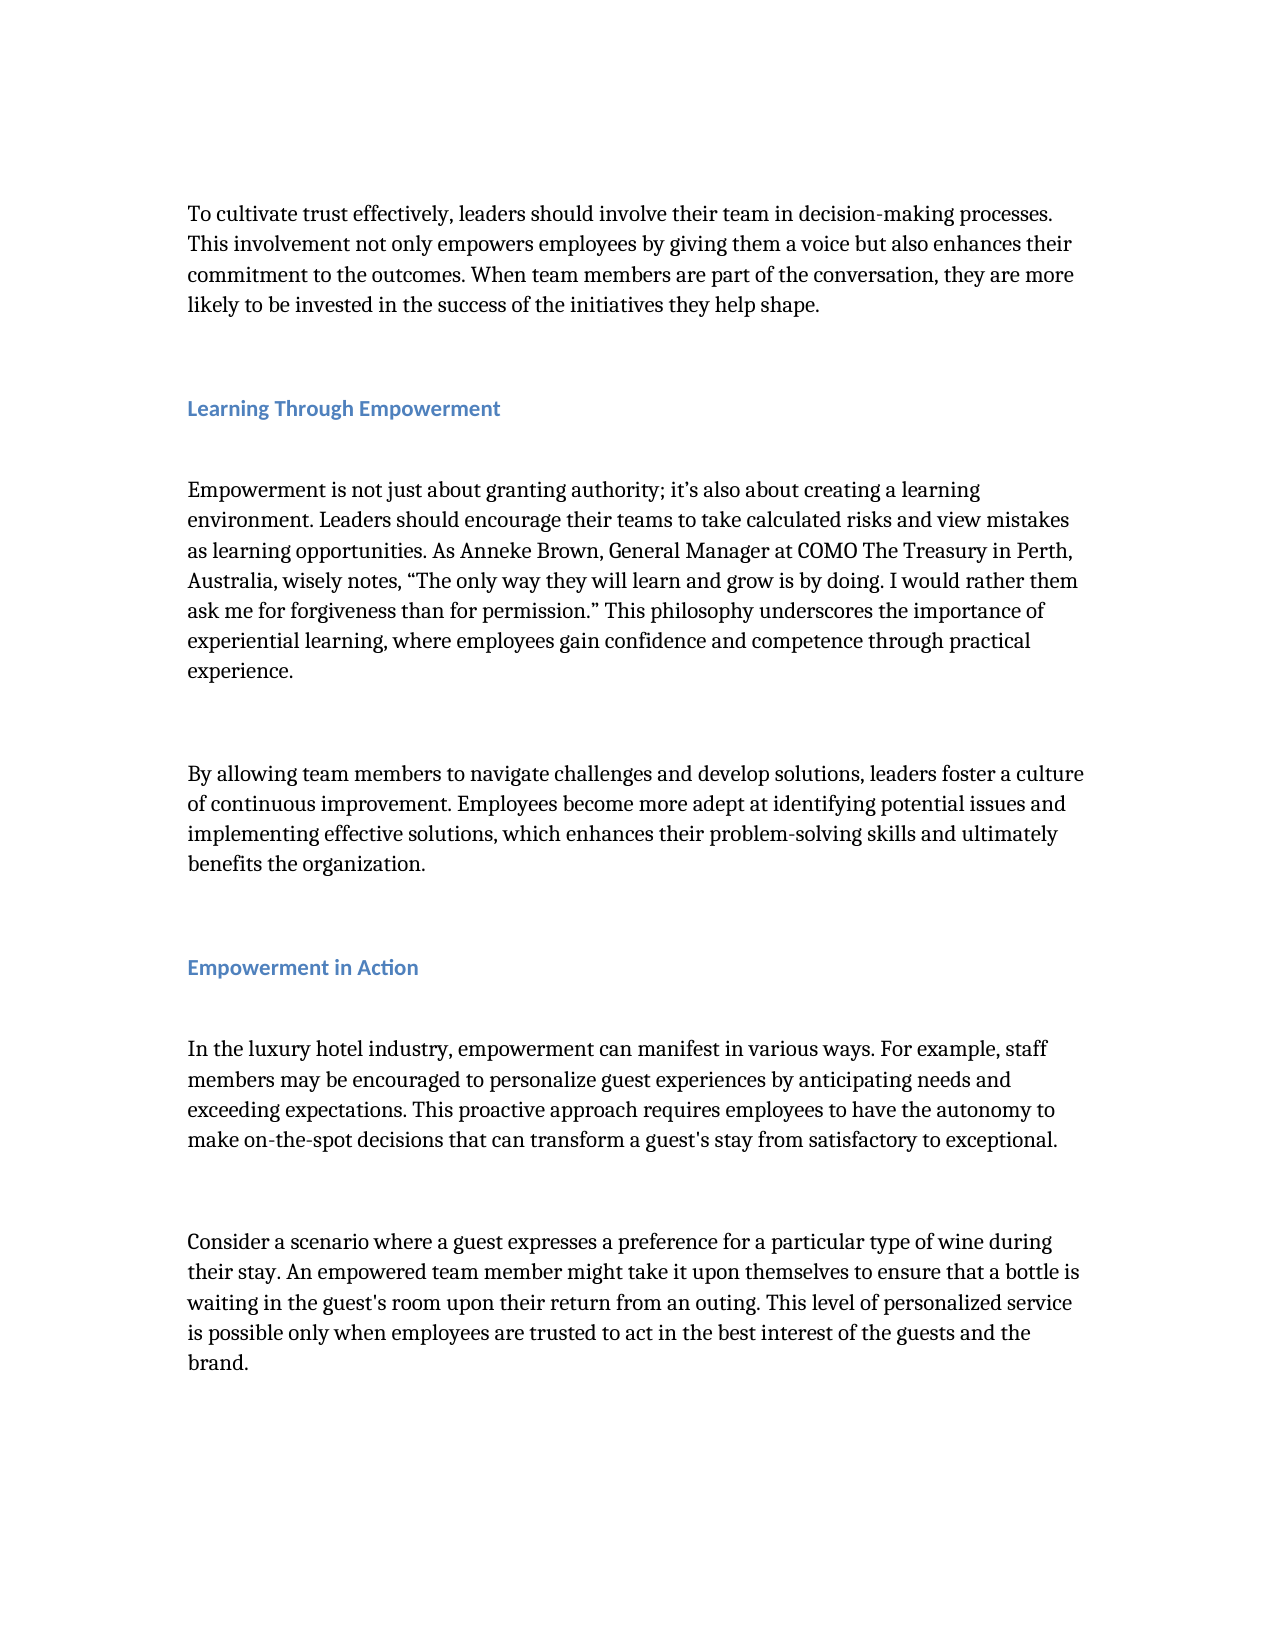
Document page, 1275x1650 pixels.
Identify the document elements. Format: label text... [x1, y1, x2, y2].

text In the luxury hotel industry, empowerment can manifest in various ways. For example, staff members may be encouraged to personalize guest experiences by anticipating needs and exceeding expectations. This proactive approach requires employees to have the autonomy to make on-the-spot decisions that can transform a guest's stay from satisfactory to exceptional. [187, 1036, 1087, 1153]
subtitle Empowerment in Action [187, 953, 1087, 981]
subtitle Learning Through Empowerment [187, 394, 1087, 422]
text Consider a scenario where a guest expresses a preference for a particular type of wine during their stay. An empowered team member might take it upon themselves to ensure that a bottle is waiting in the guest's room upon their return from an outing. This level of personalized service is possible only when employees are trusted to act in the best interest of the guests and the brand. [187, 1229, 1087, 1376]
text By allowing team members to navigate challenges and develop solutions, leaders foster a culture of continuous improvement. Employees become more adept at identifying potential issues and implementing effective solutions, which enhances their problem-solving skills and ultimately benefits the organization. [187, 760, 1087, 877]
text Empowerment is not just about granting authority; it’s also about creating a learning environment. Leaders should encourage their teams to take calculated risks and view mistakes as learning opportunities. As Anneke Brown, General Manager at COMO The Treasury in Perth, Australia, wisely notes, “The only way they will learn and grow is by doing. I would rather them ask me for forgiveness than for permission.” This philosophy underscores the importance of experiential learning, where employees gain confidence and competence through practical experience. [187, 477, 1087, 684]
text To cultivate trust effectively, leaders should involve their team in decision-making processes. This involvement not only empowers employees by giving them a voice but also enhances their commitment to the outcomes. When team members are part of the conversation, they are more likely to be invested in the success of the initiatives they help shape. [187, 201, 1087, 318]
